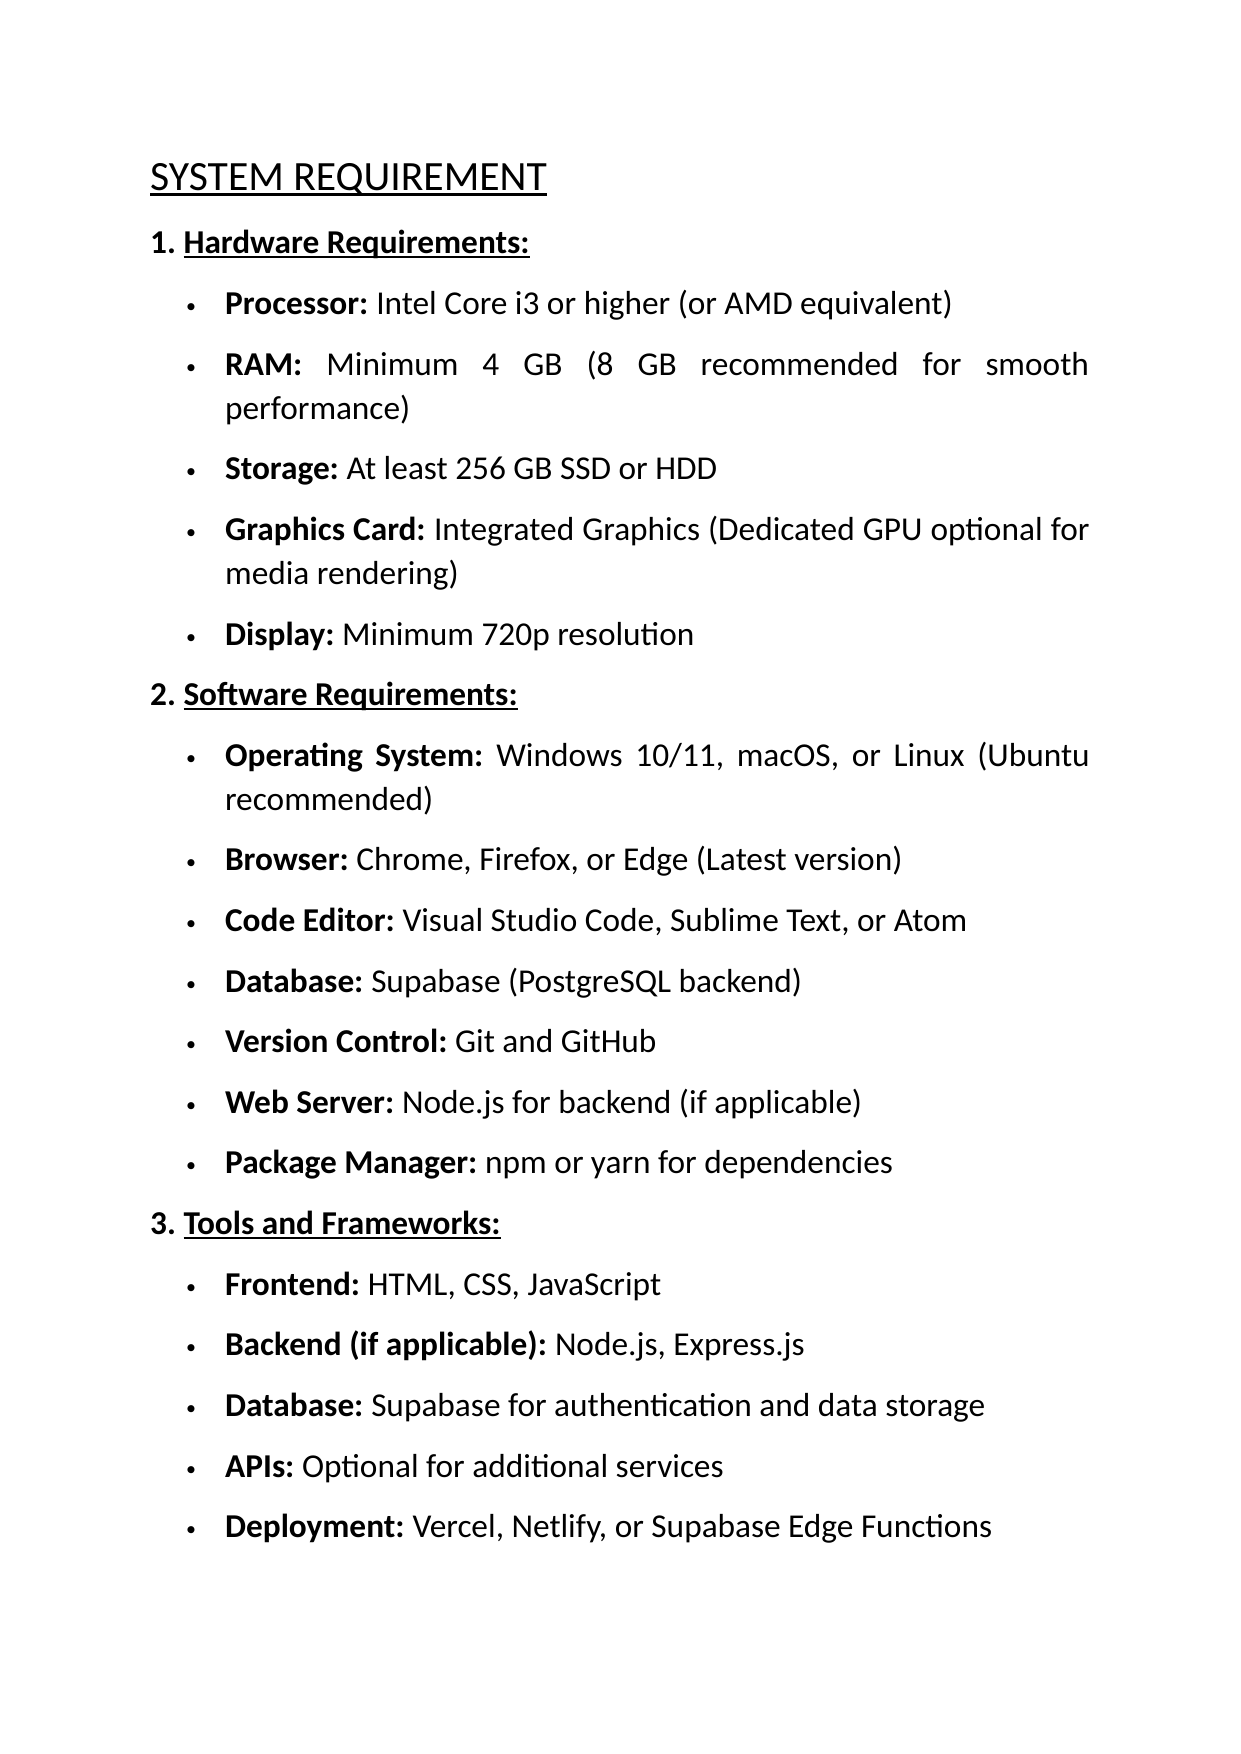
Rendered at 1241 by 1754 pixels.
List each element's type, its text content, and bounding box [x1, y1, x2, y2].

list Storage: At least 256 GB SSD or HDD [187, 447, 1090, 488]
list Frontend: HTML, CSS, JavaScript [187, 1263, 1090, 1303]
list Graphics Card: Integrated Graphics (Dedicated GPU optional for media rendering) [187, 508, 1090, 593]
list Version Control: Git and GitHub [187, 1020, 1090, 1061]
text 3. Tools and Frameworks: [150, 1202, 1090, 1243]
list Database: Supabase for authentication and data storage [187, 1384, 1090, 1425]
list Browser: Chrome, Firefox, or Edge (Latest version) [187, 838, 1090, 879]
list RAM: Minimum 4 GB (8 GB recommended for smooth performance) [187, 343, 1090, 427]
list Database: Supabase (PostgreSQL backend) [187, 960, 1090, 1000]
text 2. Software Requirements: [150, 673, 1090, 714]
list Display: Minimum 720p resolution [187, 613, 1090, 653]
list Backend (if applicable): Node.js, Express.js [187, 1323, 1090, 1364]
text 1. Hardware Requirements: [150, 222, 1090, 262]
list APIs: Optional for additional services [187, 1445, 1090, 1485]
list Deployment: Vercel, Netlify, or Supabase Edge Functions [187, 1505, 1090, 1546]
text SYSTEM REQUIREMENT [150, 150, 1090, 201]
list Operating System: Windows 10/11, macOS, or Linux (Ubuntu recommended) [187, 734, 1090, 818]
list Web Server: Node.js for backend (if applicable) [187, 1081, 1090, 1122]
list Package Manager: npm or yarn for dependencies [187, 1142, 1090, 1182]
list Processor: Intel Core i3 or higher (or AMD equivalent) [187, 282, 1090, 323]
list Code Editor: Visual Studio Code, Sublime Text, or Atom [187, 899, 1090, 940]
